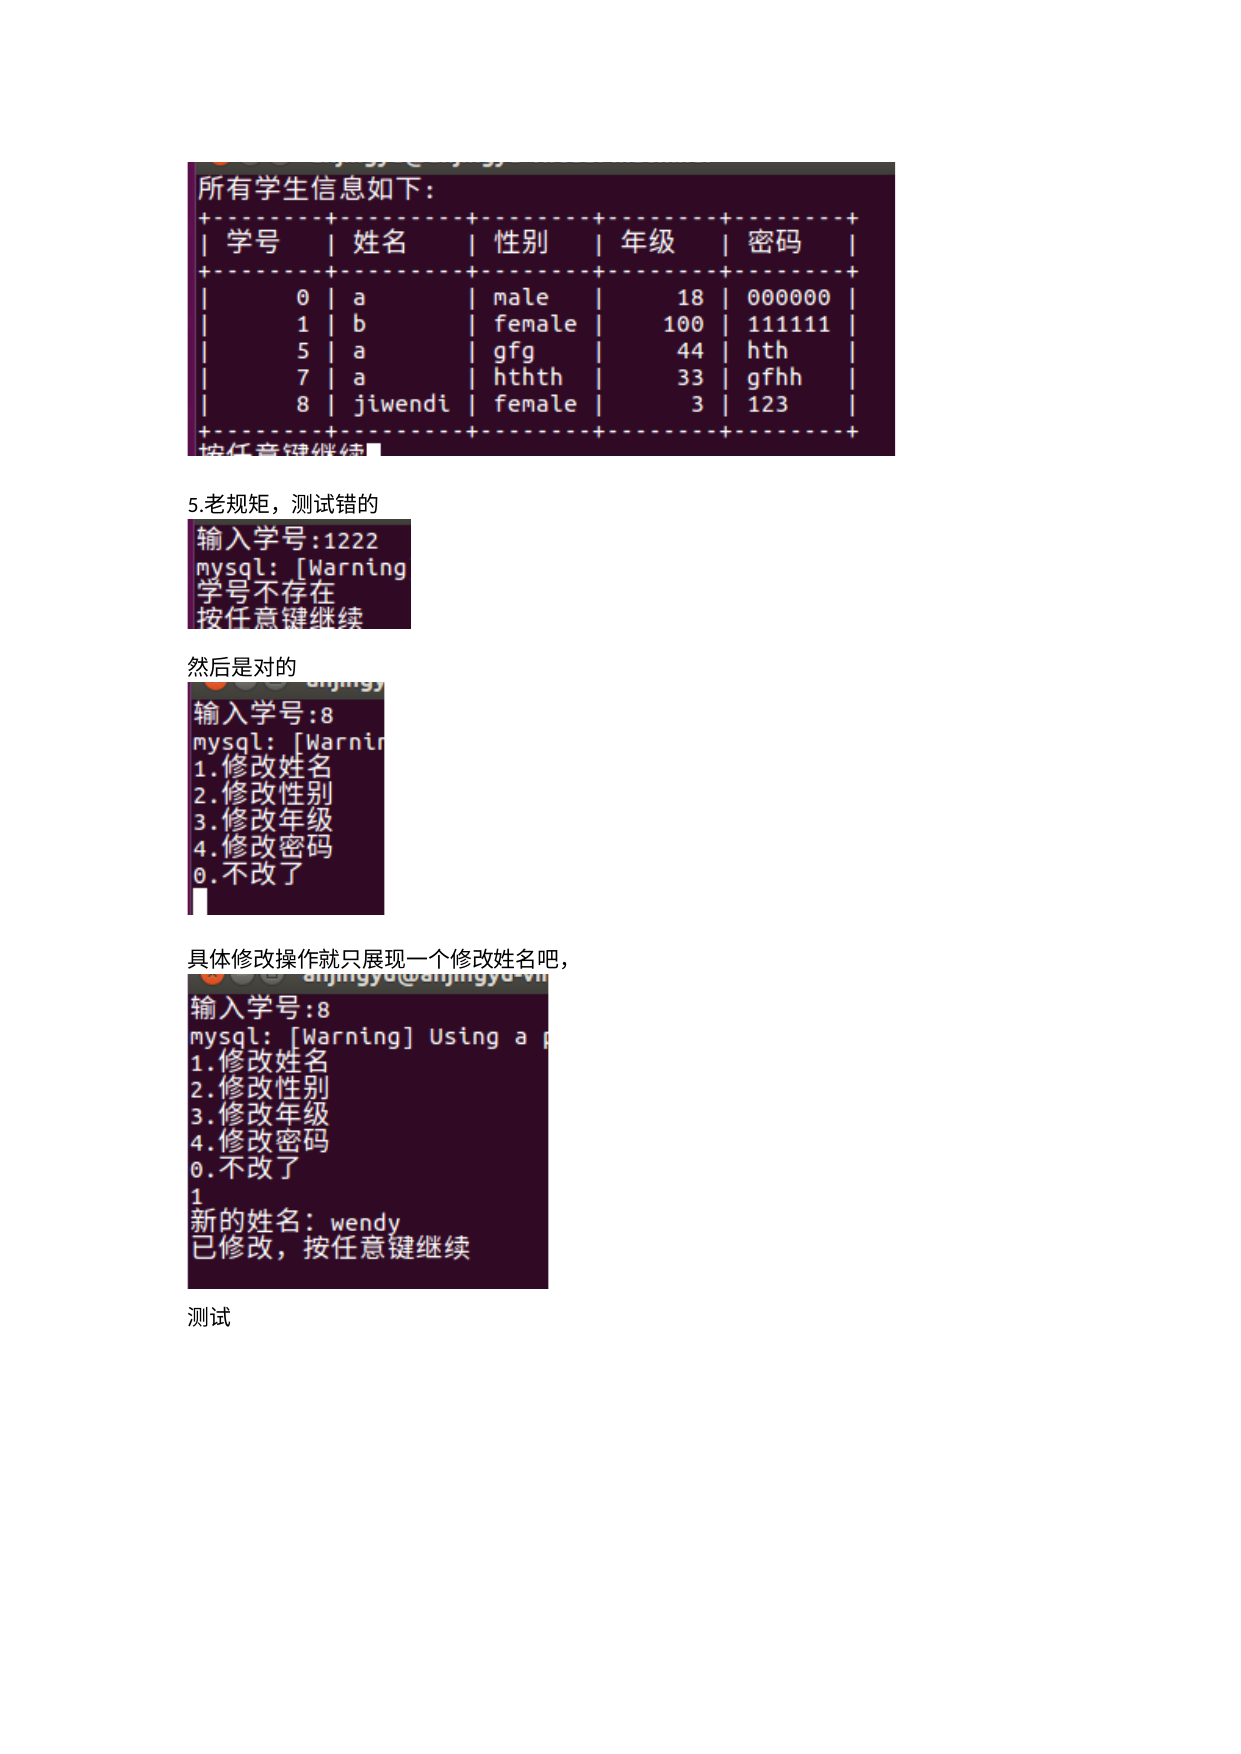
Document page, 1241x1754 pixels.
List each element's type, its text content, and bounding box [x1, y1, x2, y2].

picture [187, 162, 896, 456]
list 然后是对的 [187, 649, 1053, 682]
list 老规矩，测试错的 [187, 487, 1053, 519]
picture [187, 682, 385, 915]
picture [187, 974, 549, 1289]
picture [187, 519, 411, 629]
list 测试 [187, 1299, 1053, 1332]
list 具体修改操作就只展现一个修改姓名吧， [187, 942, 1053, 974]
